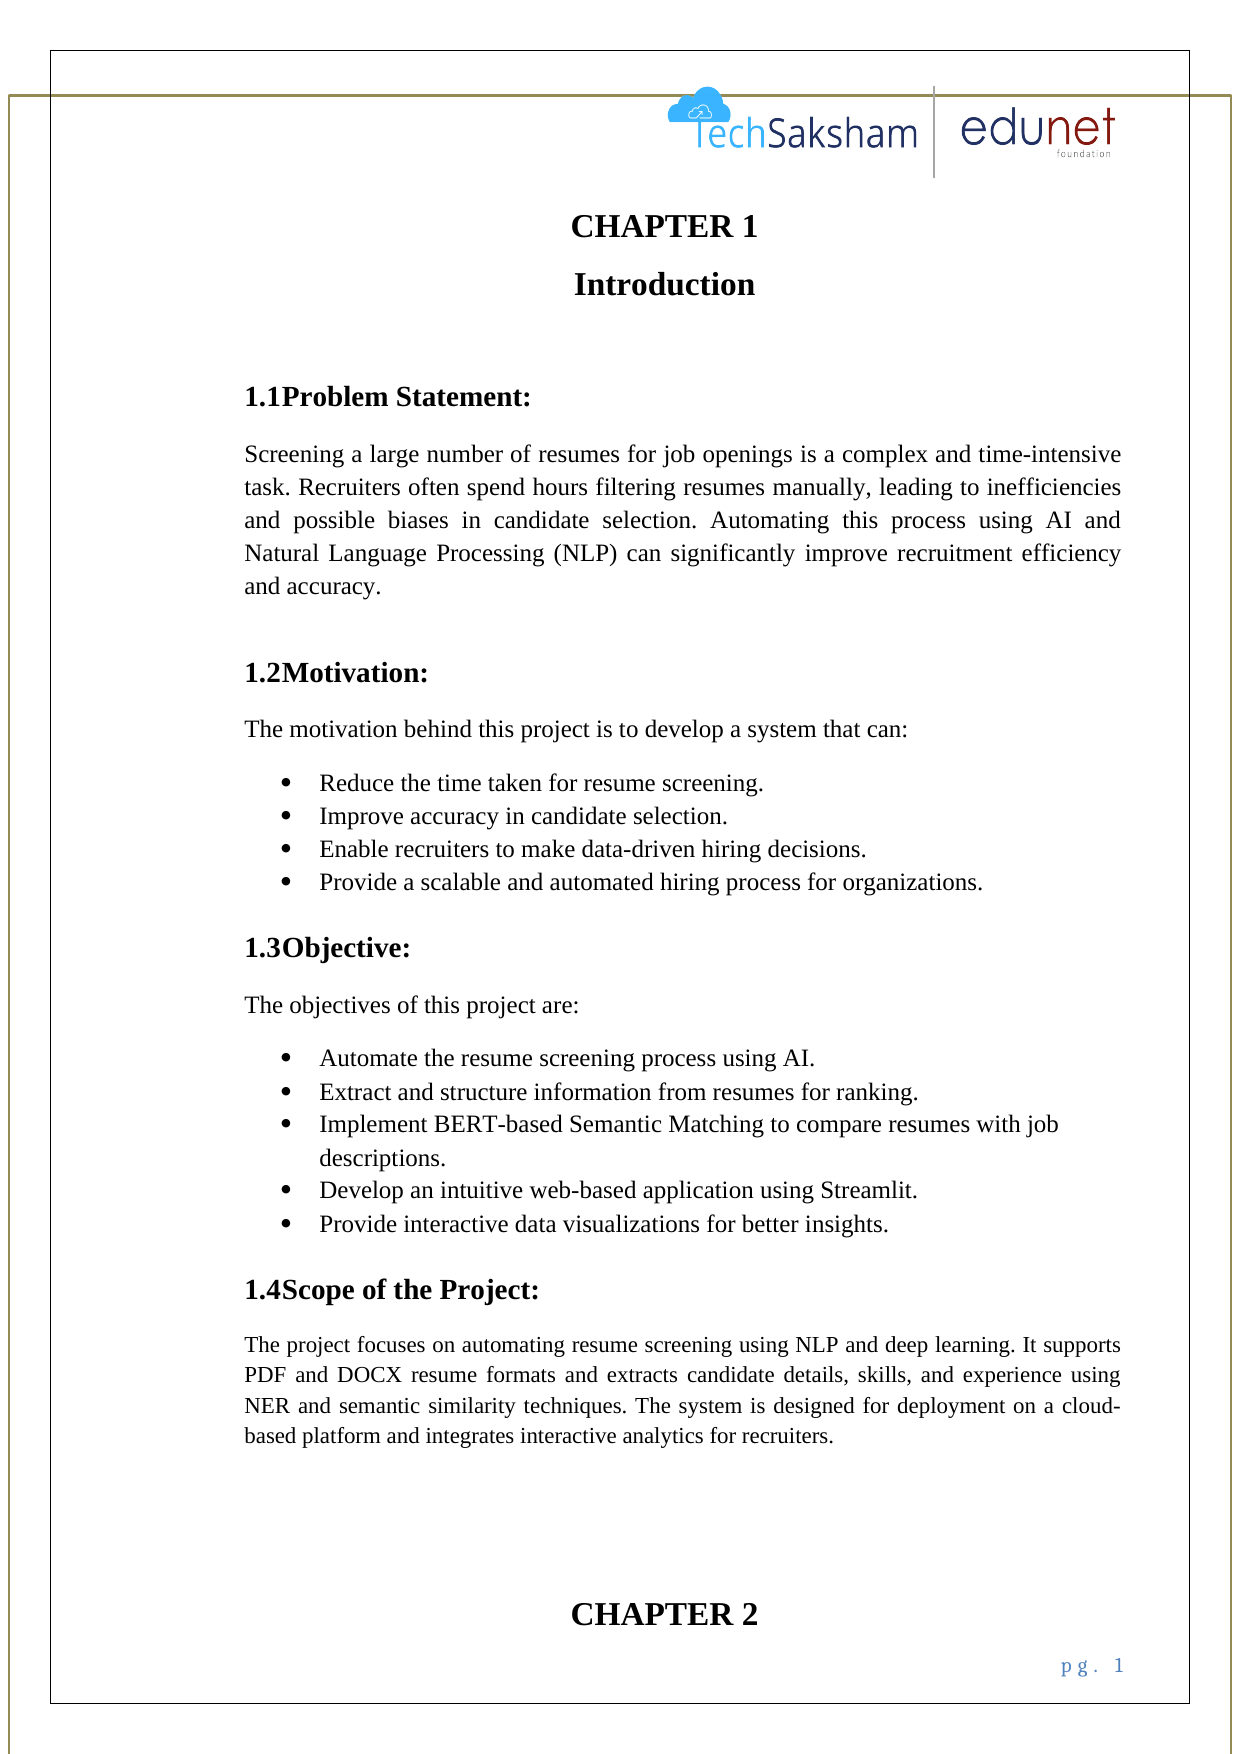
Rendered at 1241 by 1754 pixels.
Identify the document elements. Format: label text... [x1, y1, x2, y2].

list Objective: [244, 930, 1122, 964]
text The motivation behind this project is to develop a system that can: [207, 714, 1122, 743]
list Implement BERT-based Semantic Matching to compare resumes with job descriptions. [282, 1109, 1122, 1171]
list Provide a scalable and automated hiring process for organizations. [282, 867, 1122, 896]
list Problem Statement: [244, 379, 1122, 413]
list Automate the resume screening process using AI. [282, 1043, 1122, 1072]
text CHAPTER 2 [207, 1594, 1122, 1632]
text CHAPTER 1 [207, 207, 1122, 245]
list Motivation: [244, 655, 1122, 688]
list Extract and structure information from resumes for ranking. [282, 1077, 1122, 1105]
list Enable recruiters to make data-driven hiring decisions. [282, 834, 1122, 863]
list Develop an intuitive web-based application using Streamlit. [282, 1176, 1122, 1204]
list Scope of the Project: [244, 1272, 1122, 1305]
list Reduce the time taken for resume screening. [282, 768, 1122, 797]
picture [662, 79, 923, 154]
text The objectives of this project are: [207, 990, 1122, 1018]
text The project focuses on automating resume screening using NLP and deep learning. It supports PDF and DOCX resume formats and extracts candidate details, skills, and experience using NER and semantic similarity techniques. The system is designed for deployment on a cloud-based platform and integrates interactive analytics for recruiters. [244, 1331, 1122, 1448]
text Screening a large number of resumes for job openings is a complex and time-intensive task. Recruiters often spend hours filtering resumes manually, leading to inefficiencies and possible biases in candidate selection. Automating this process using AI and Natural Language Processing (NLP) can significantly improve recruitment efficiency and accuracy. [244, 439, 1122, 599]
list Provide interactive data visualizations for better insights. [282, 1209, 1122, 1237]
picture [955, 100, 1122, 164]
list Improve accuracy in candidate selection. [282, 801, 1122, 830]
text Introduction [207, 264, 1122, 303]
